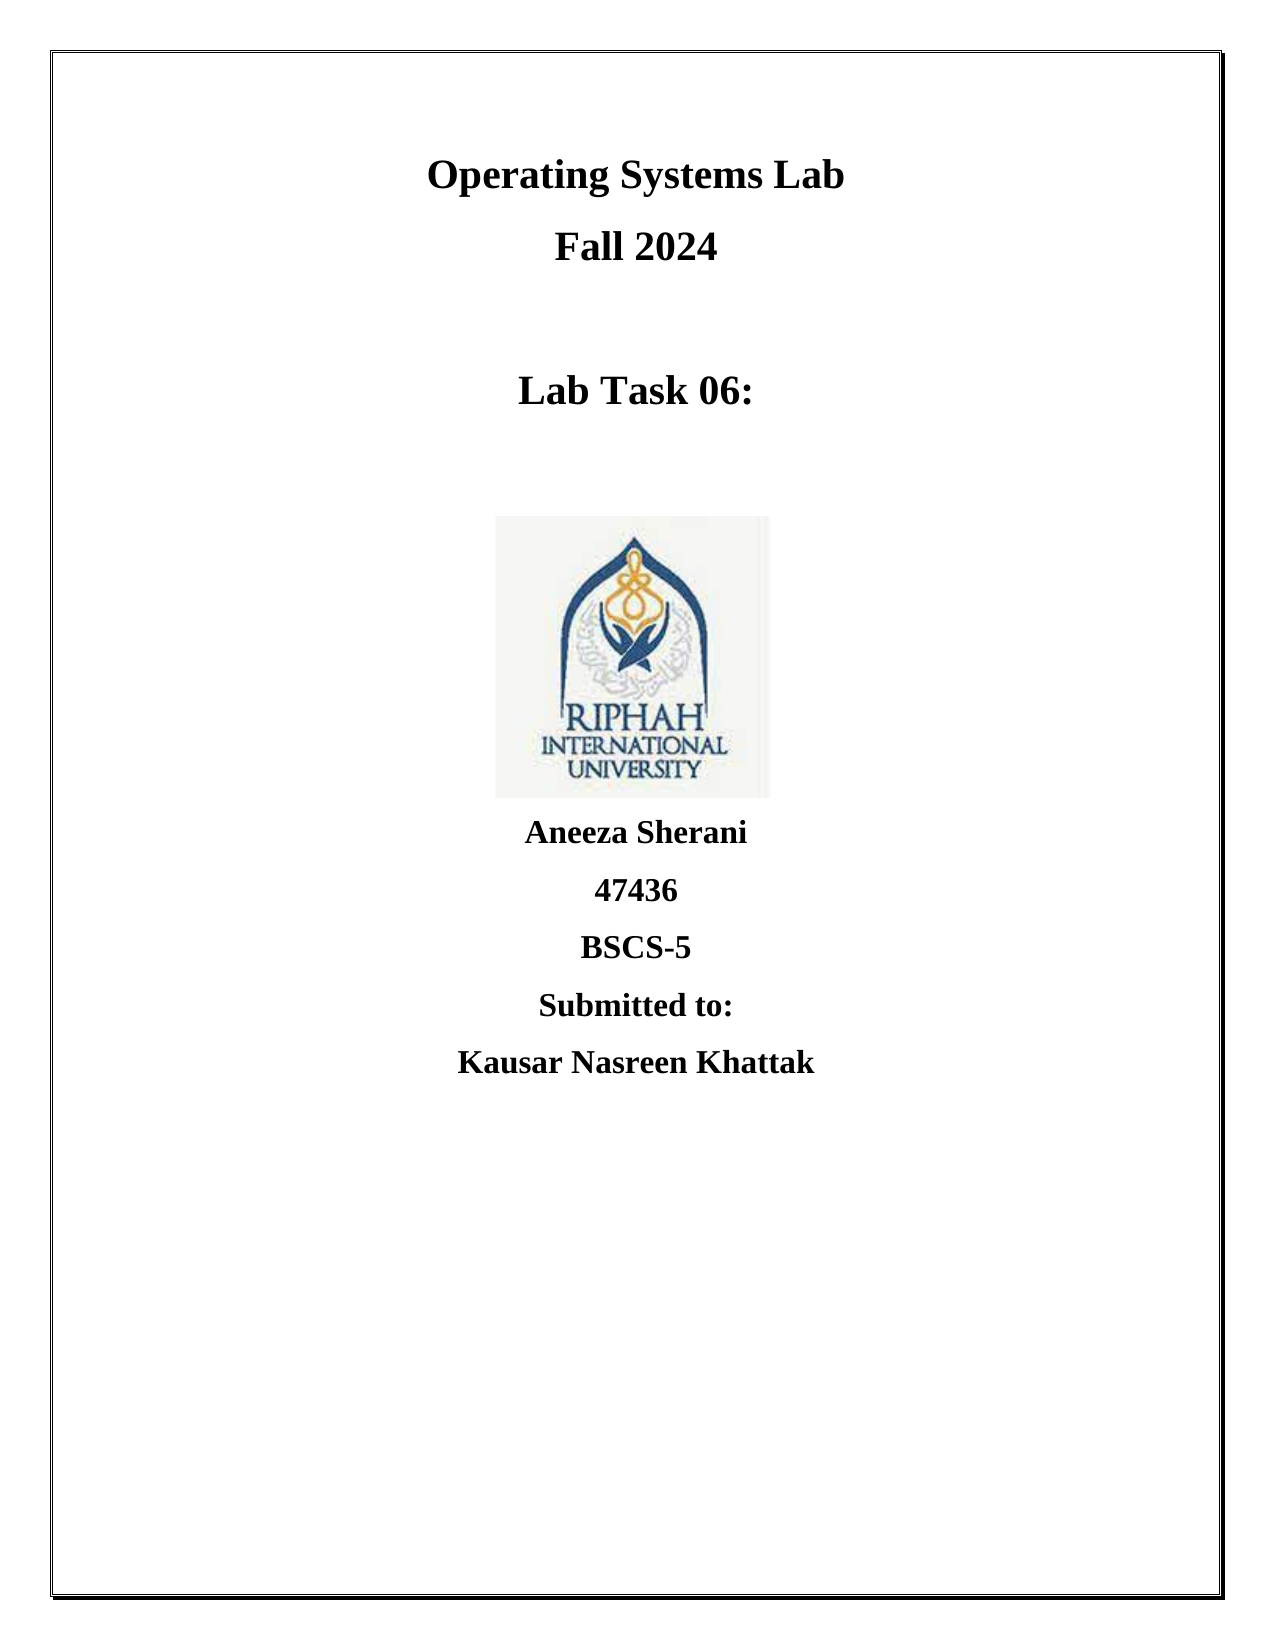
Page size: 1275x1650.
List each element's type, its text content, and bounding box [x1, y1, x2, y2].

text Submitted to: [150, 985, 1122, 1023]
text Fall 2024 [150, 222, 1122, 270]
text Operating Systems Lab [150, 150, 1122, 198]
text Lab Task 06: [150, 366, 1122, 413]
text Kausar Nasreen Khattak [150, 1042, 1122, 1081]
text 47436 [150, 870, 1122, 908]
text Aneeza Sherani [150, 812, 1122, 851]
text BSCS-5 [150, 927, 1122, 966]
picture [495, 516, 777, 798]
